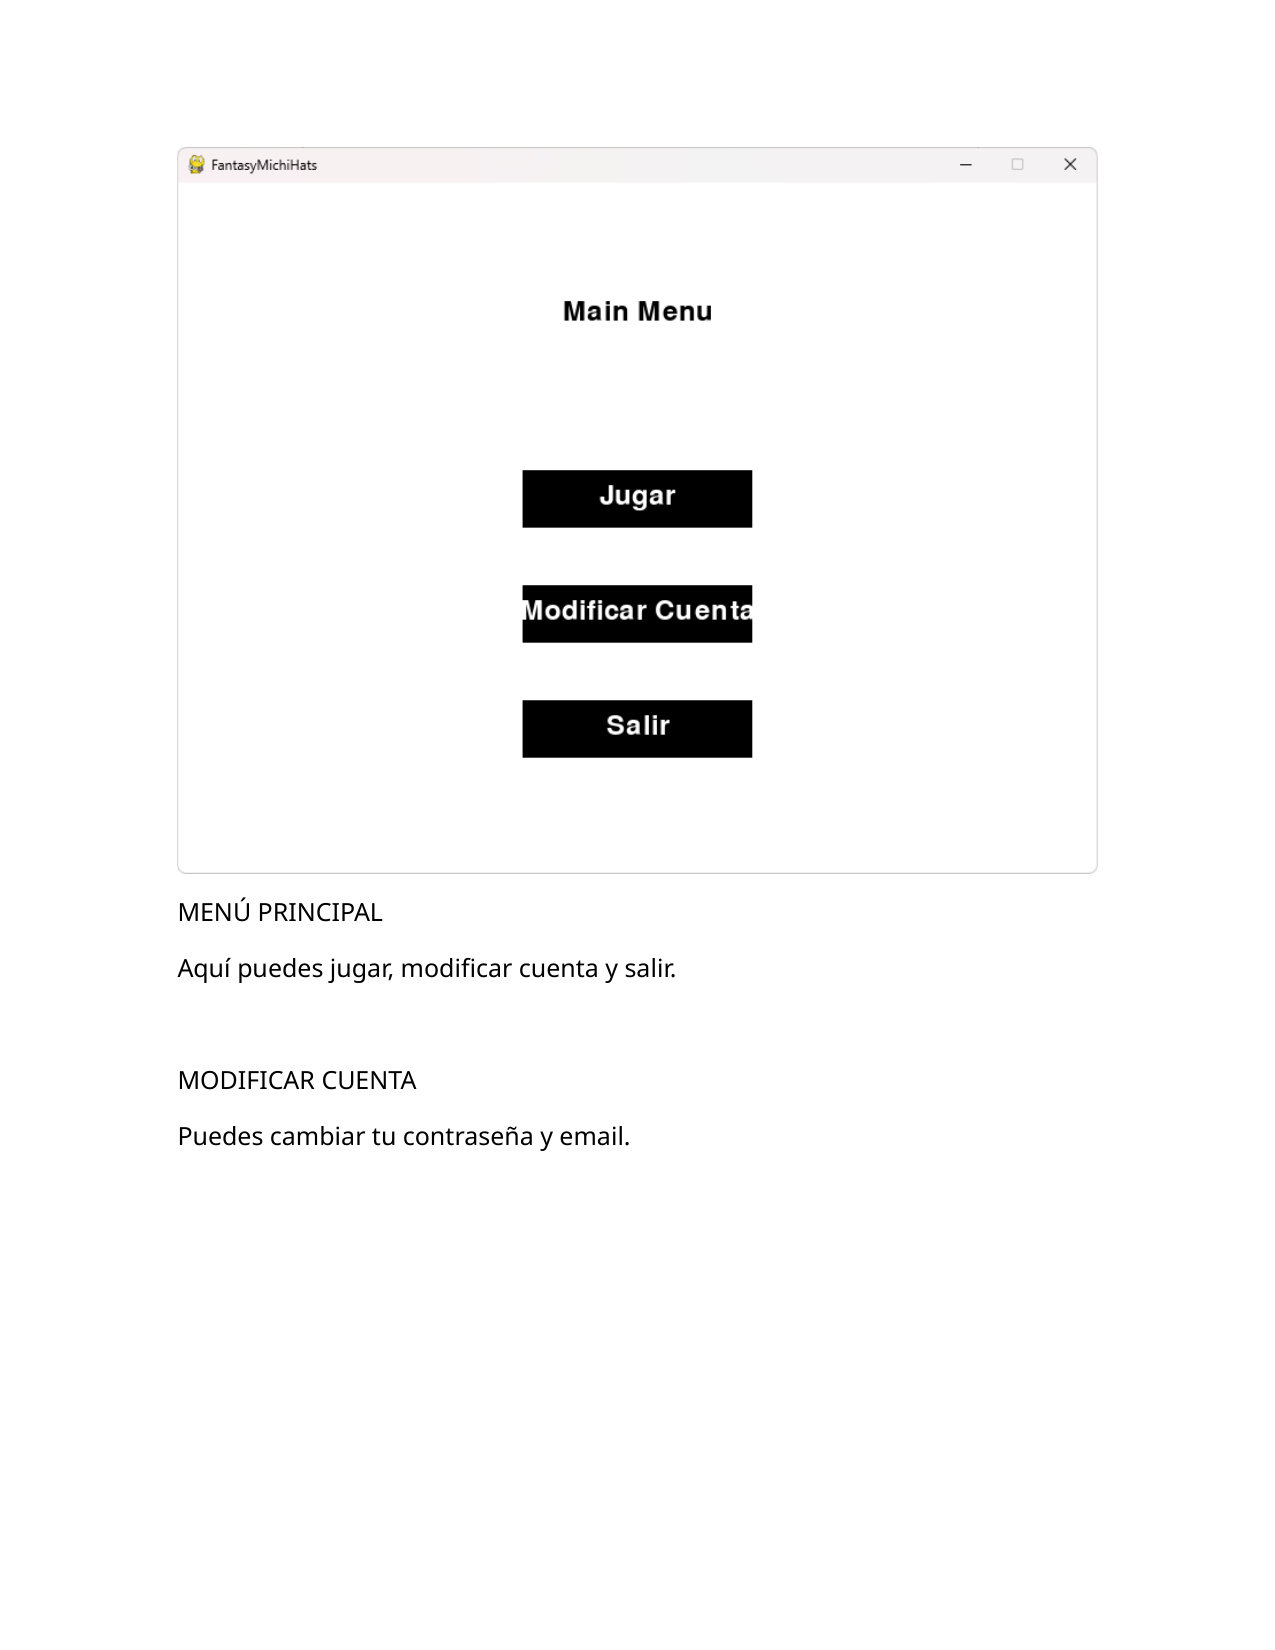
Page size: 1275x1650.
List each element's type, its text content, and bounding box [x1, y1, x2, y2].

text MENÚ PRINCIPAL [177, 895, 1098, 929]
picture [177, 147, 1098, 874]
text Puedes cambiar tu contraseña y email. [177, 1118, 1098, 1152]
text Aquí puedes jugar, modificar cuenta y salir. [177, 951, 1098, 985]
text MODIFICAR CUENTA [177, 1062, 1098, 1096]
